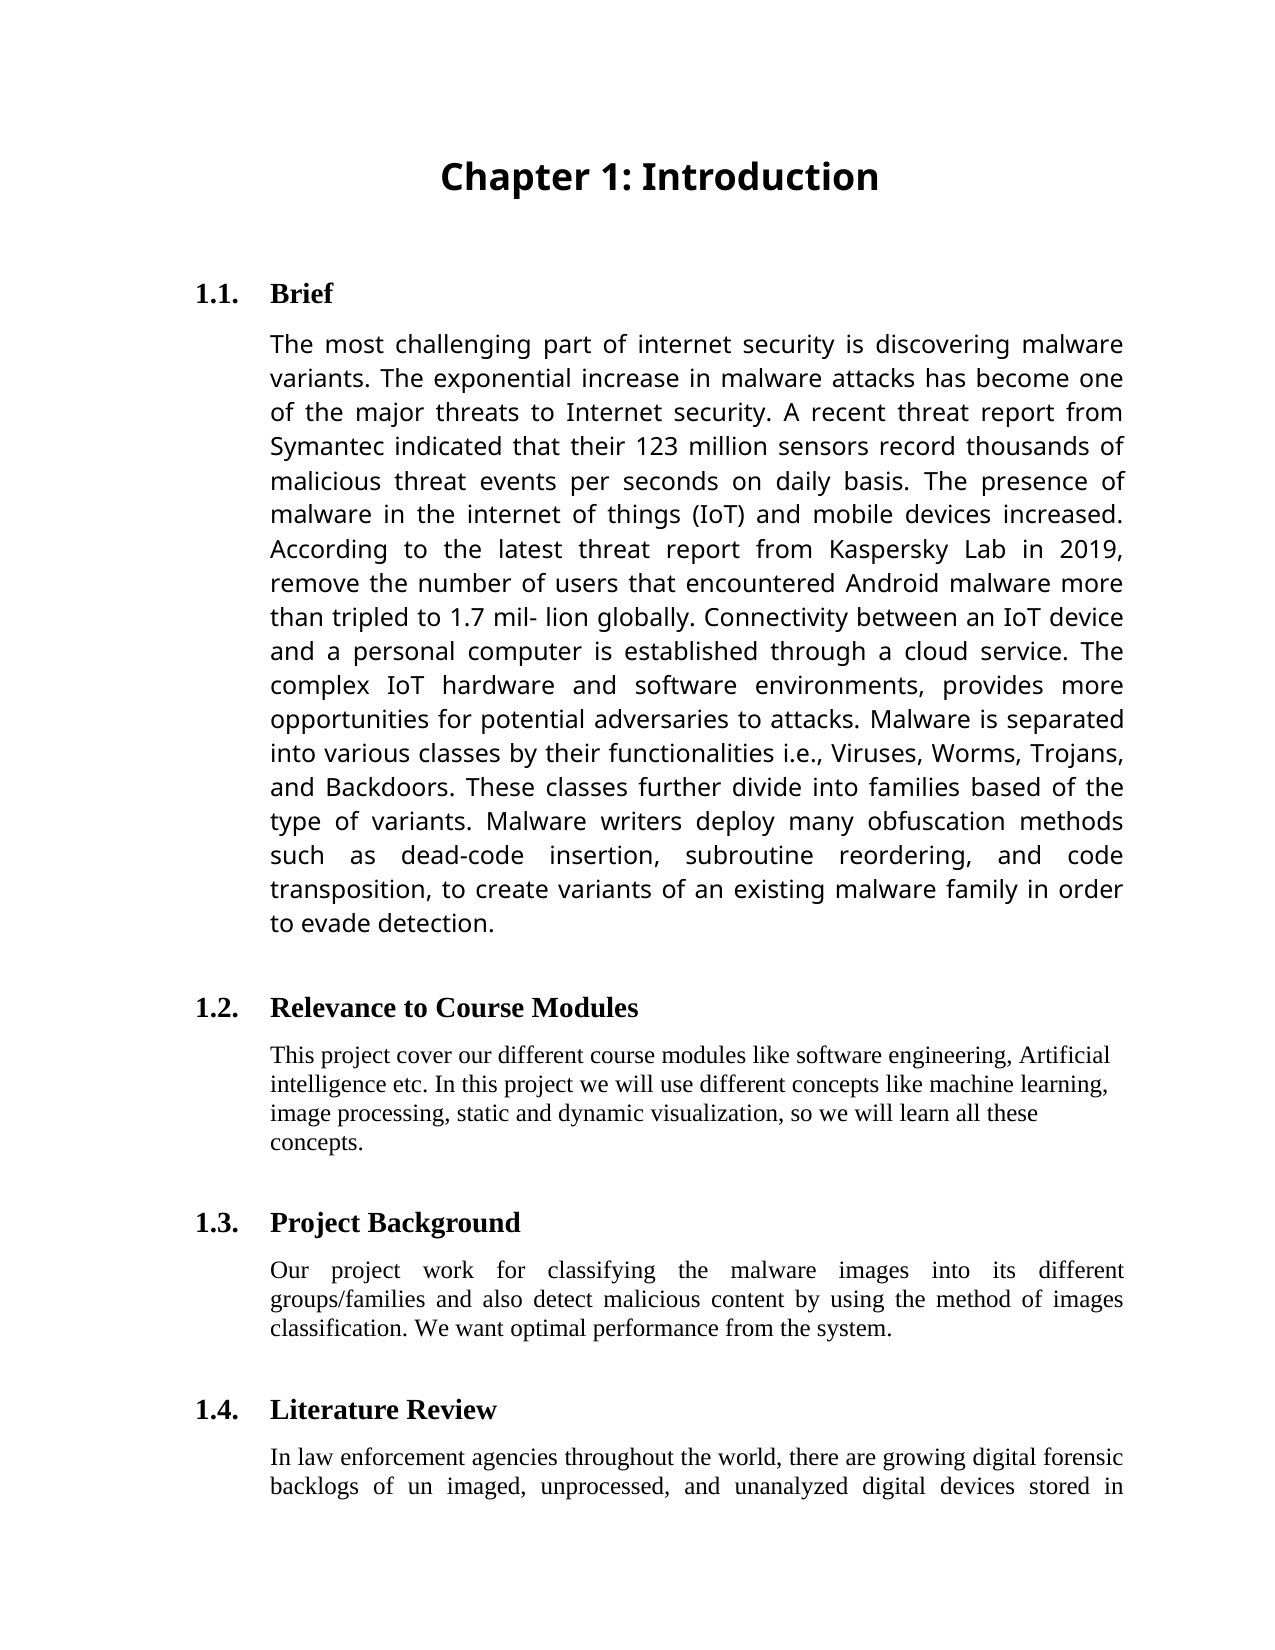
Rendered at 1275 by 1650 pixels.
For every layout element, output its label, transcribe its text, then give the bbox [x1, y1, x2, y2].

subtitle Brief [195, 277, 1125, 310]
subtitle Relevance to Course Modules [195, 990, 1125, 1023]
subtitle Literature Review [195, 1392, 1125, 1425]
text Our project work for classifying the malware images into its different groups/families and also detect malicious content by using the method of images classification. We want optimal performance from the system. [270, 1256, 1125, 1342]
subtitle Chapter 1: Introduction [195, 150, 1125, 201]
subtitle Project Background [195, 1205, 1125, 1239]
text This project cover our different course modules like software engineering, Artificial intelligence etc. In this project we will use different concepts like machine learning, image processing, static and dynamic visualization, so we will learn all these concepts. [270, 1040, 1125, 1155]
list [270, 1442, 1125, 1500]
text The most challenging part of internet security is discovering malware variants. The exponential increase in malware attacks has become one of the major threats to Internet security. A recent threat report from Symantec indicated that their 123 million sensors record thousands of malicious threat events per seconds on daily basis. The presence of malware in the internet of things (IoT) and mobile devices increased. According to the latest threat report from Kaspersky Lab in 2019, remove the number of users that encountered Android malware more than tripled to 1.7 mil- lion globally. Connectivity between an IoT device and a personal computer is established through a cloud service. The complex IoT hardware and software environments, provides more opportunities for potential adversaries to attacks. Malware is separated into various classes by their functionalities i.e., Viruses, Worms, Trojans, and Backdoors. These classes further divide into families based of the type of variants. Malware writers deploy many obfuscation methods such as dead-code insertion, subroutine reordering, and code transposition, to create variants of an existing malware family in order to evade detection. [270, 327, 1125, 940]
